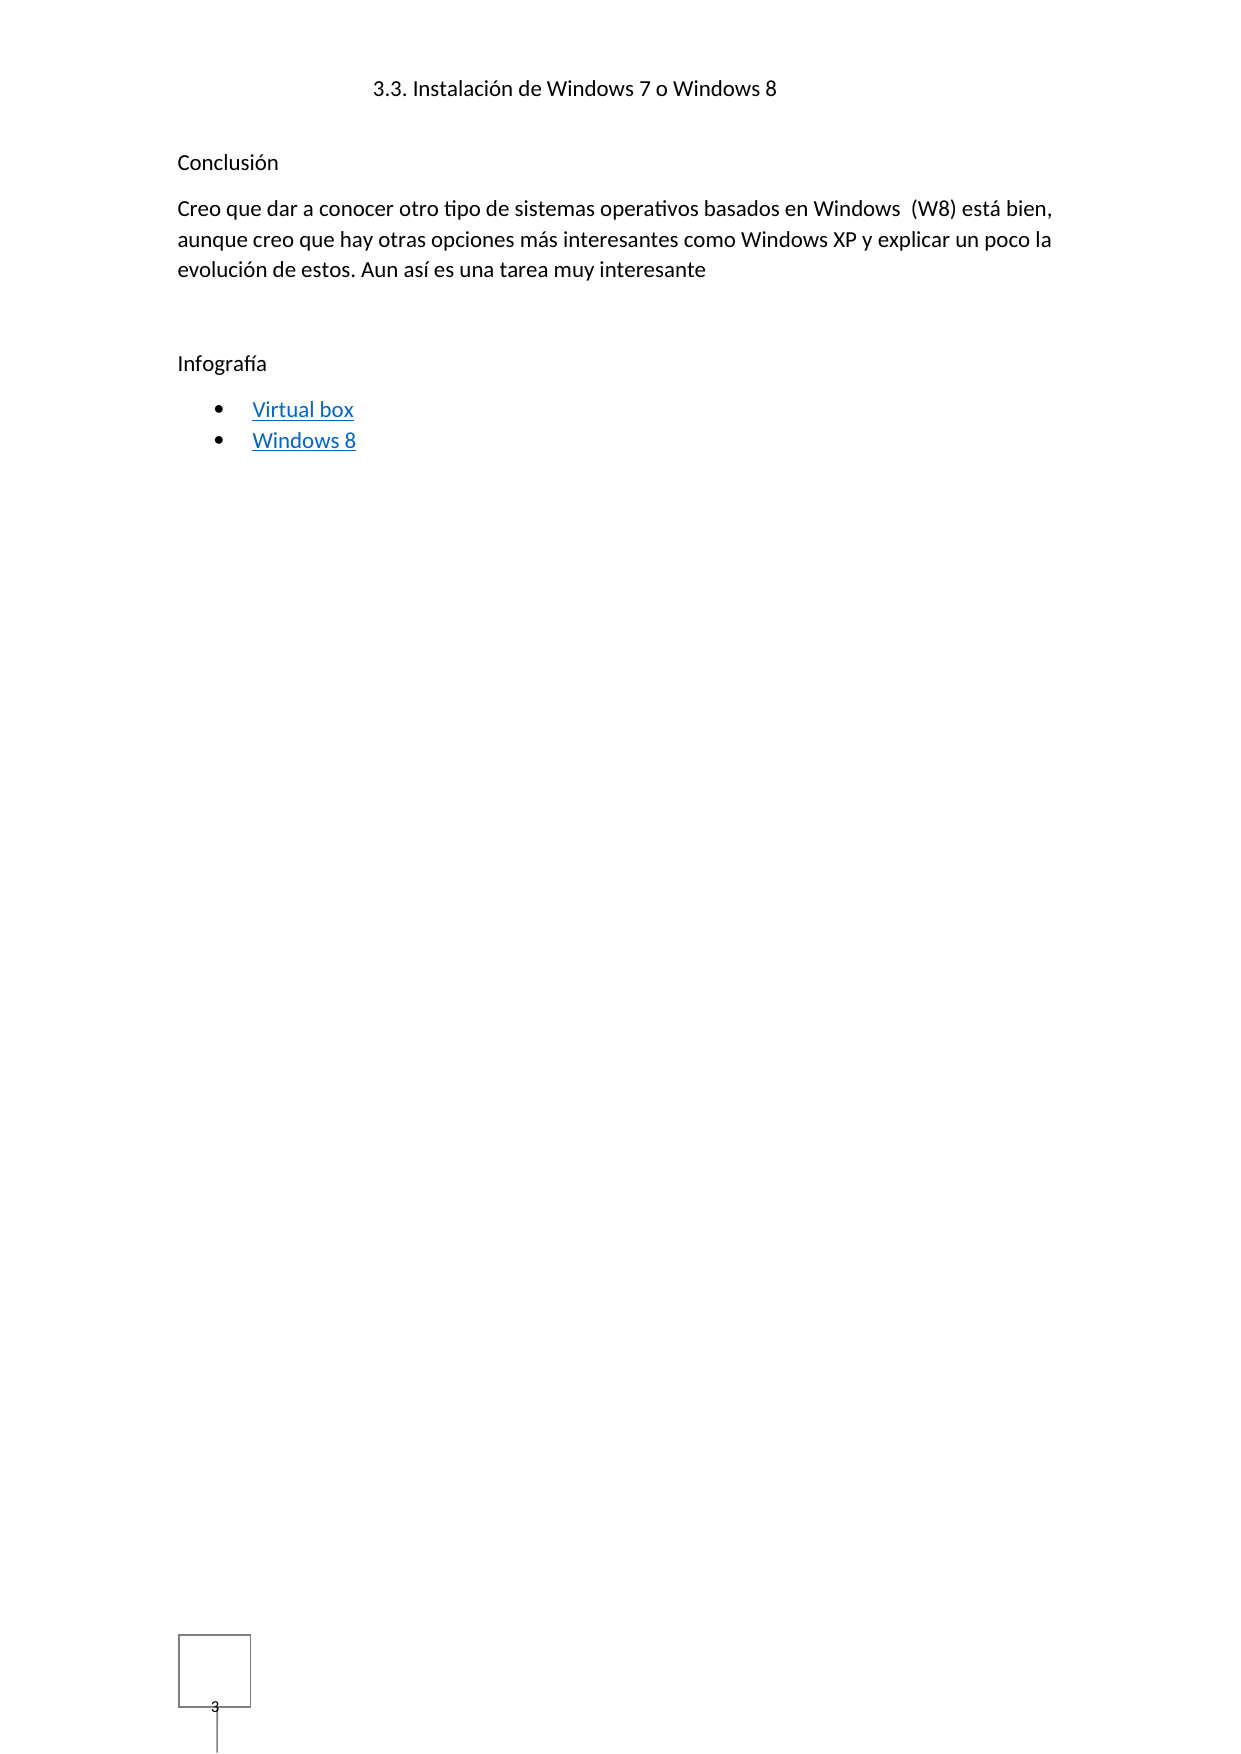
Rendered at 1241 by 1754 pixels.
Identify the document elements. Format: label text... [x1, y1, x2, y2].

text Conclusión [177, 148, 1063, 176]
text Infografía [177, 349, 1063, 377]
text Creo que dar a conocer otro tipo de sistemas operativos basados en Windows (W8) está bien, aunque creo que hay otras opciones más interesantes como Windows XP y explicar un poco la evolución de estos. Aun así es una tarea muy interesante [177, 194, 1063, 283]
list Virtual box [215, 396, 1063, 423]
list Windows 8 [215, 426, 1063, 454]
